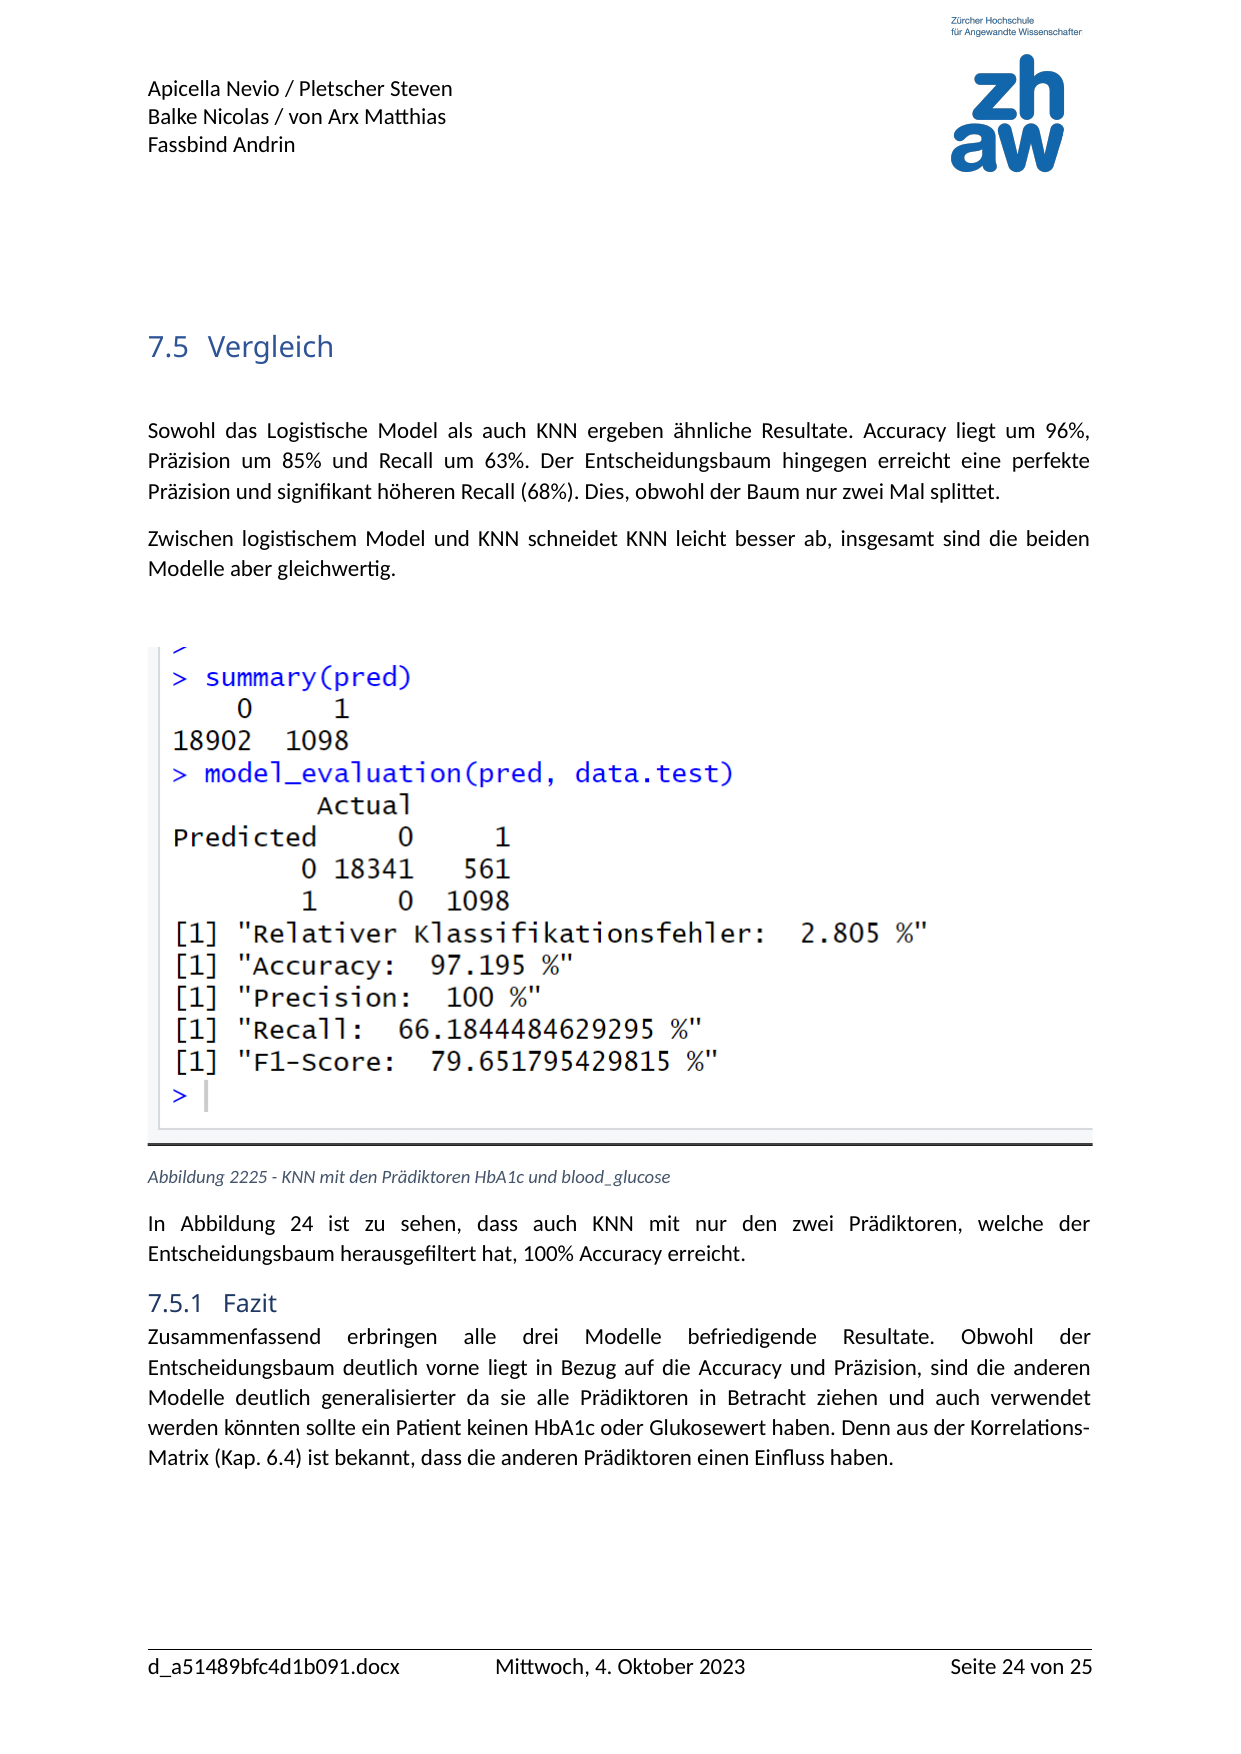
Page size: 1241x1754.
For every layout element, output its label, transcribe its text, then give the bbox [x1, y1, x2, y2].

picture [947, 14, 1082, 174]
text Abbildung 22 - KNN mit den Prädiktoren HbA1c und blood_glucose [148, 1165, 1092, 1188]
subtitle Fazit [148, 1286, 1092, 1320]
subtitle Vergleich [148, 327, 1092, 366]
text Zusammenfassend erbringen alle drei Modelle befriedigende Resultate. Obwohl der Entscheidungsbaum deutlich vorne liegt in Bezug auf die Accuracy und Präzision, sind die anderen Modelle deutlich generalisierter da sie alle Prädiktoren in Betracht ziehen und auch verwendet werden könnten sollte ein Patient keinen HbA1c oder Glukosewert haben. Denn aus der Korrelations-Matrix (Kap. 6.4) ist bekannt, dass die anderen Prädiktoren einen Einfluss haben. [148, 1322, 1092, 1471]
text In Abbildung 24 ist zu sehen, dass auch KNN mit nur den zwei Prädiktoren, welche der Entscheidungsbaum herausgefiltert hat, 100% Accuracy erreicht. [148, 1209, 1092, 1267]
text Zwischen logistischem Model und KNN schneidet KNN leicht besser ab, insgesamt sind die beiden Modelle aber gleichwertig. [148, 524, 1092, 582]
picture [147, 647, 1093, 1146]
text Sowohl das Logistische Model als auch KNN ergeben ähnliche Resultate. Accuracy liegt um 96%, Präzision um 85% und Recall um 63%. Der Entscheidungsbaum hingegen erreicht eine perfekte Präzision und signifikant höheren Recall (68%). Dies, obwohl der Baum nur zwei Mal splittet. [148, 416, 1092, 505]
